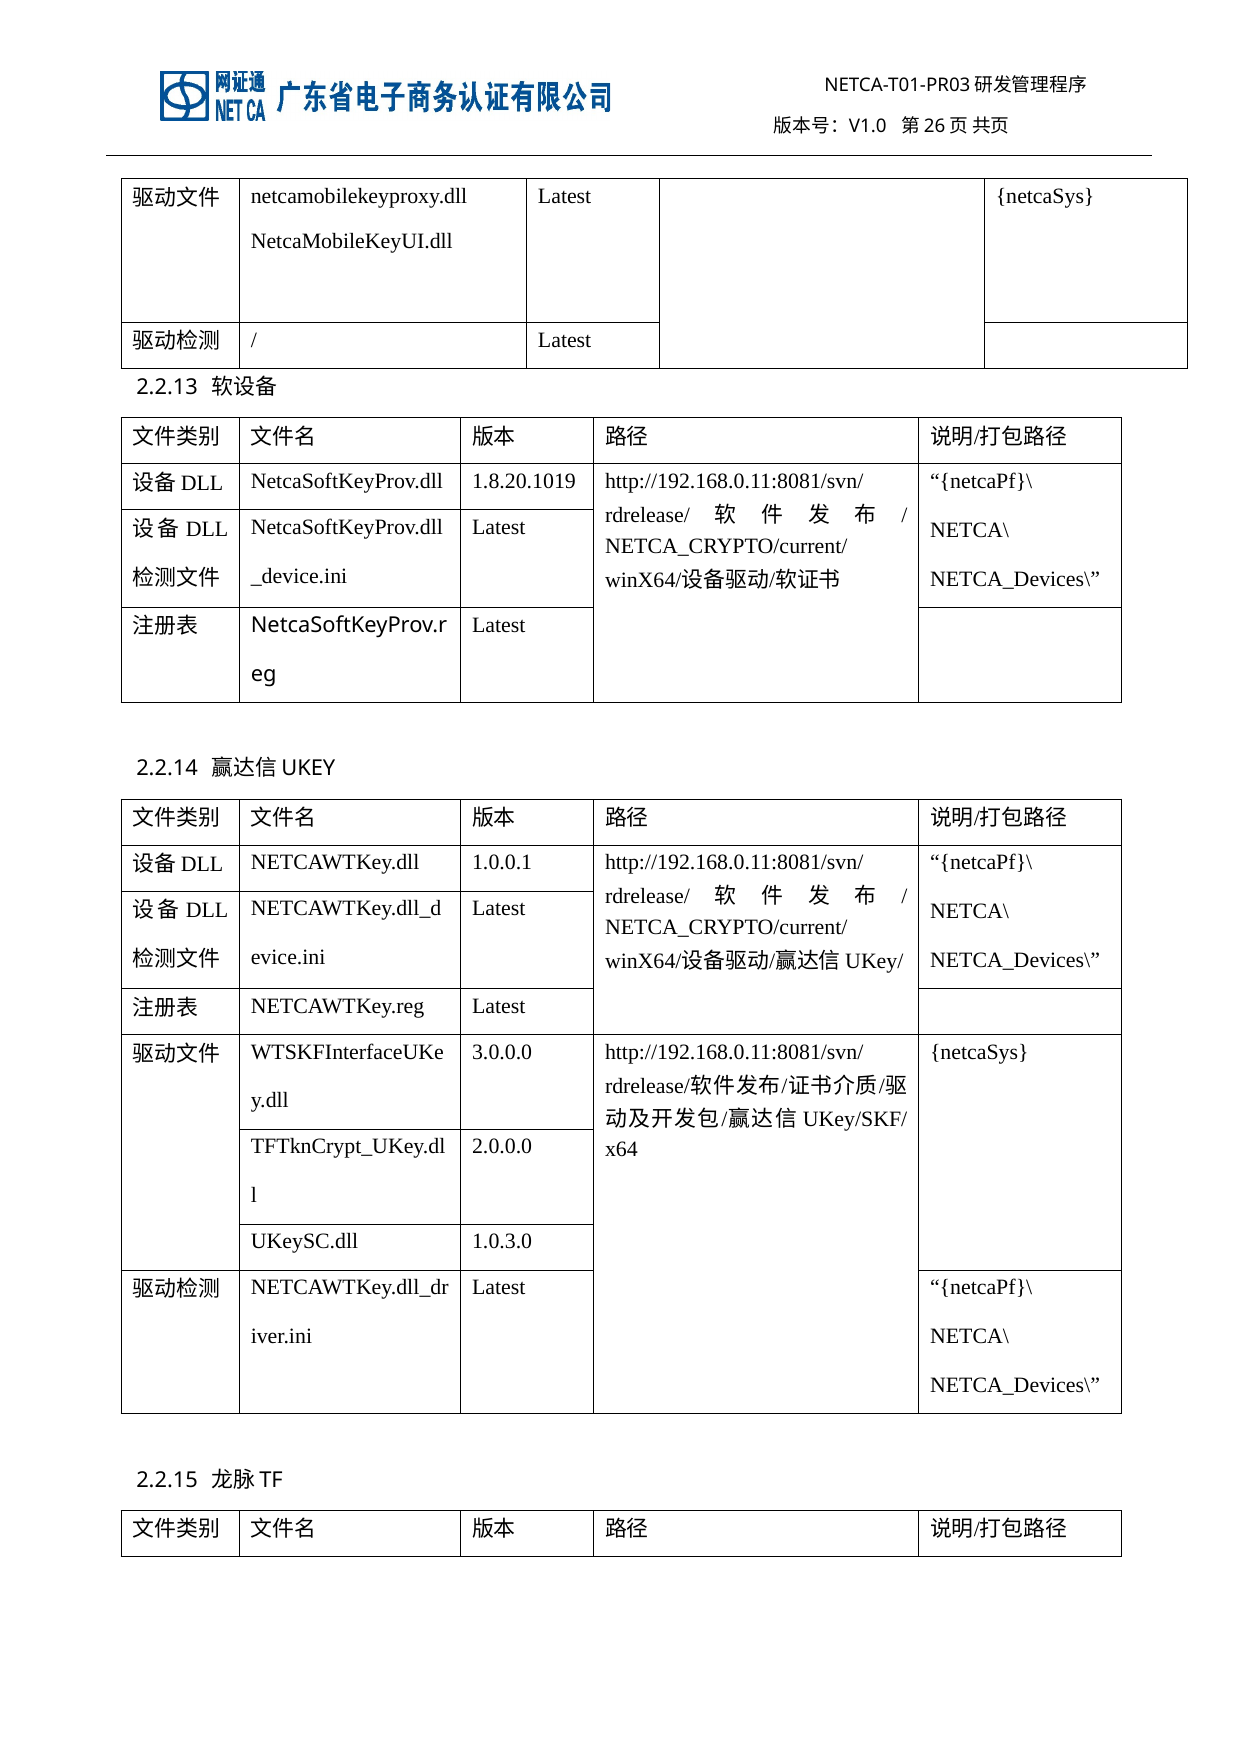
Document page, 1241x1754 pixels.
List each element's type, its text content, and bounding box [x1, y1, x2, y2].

picture [160, 71, 611, 121]
table_cell [919, 608, 1121, 702]
table_header 文件名 [240, 800, 460, 844]
table_cell 设备DLL [122, 464, 239, 509]
table_cell 驱动检测 [122, 323, 239, 368]
table_cell 驱动文件 [122, 1035, 239, 1270]
table_header 路径 [594, 800, 918, 844]
table_header 文件类别 [122, 800, 239, 844]
table_header 说明/打包路径 [919, 418, 1121, 463]
table_cell UKeySC.dll [240, 1225, 460, 1270]
table_cell Latest [527, 323, 659, 368]
table_cell http://192.168.0.11:8081/svn/rdrelease/软件发布/证书介质/驱动及开发包/赢达信UKey/SKF/x64 [594, 1035, 918, 1413]
table_header 版本 [461, 1511, 593, 1556]
table_cell [985, 323, 1187, 368]
table_cell NetcaSoftKeyProv.dll [240, 464, 460, 509]
table_cell NETCAWTKey.dll [240, 846, 460, 891]
table_cell WTSKFInterfaceUKey.dll [240, 1035, 460, 1129]
table_cell NetcaSoftKeyProv.dll_device.ini [240, 510, 460, 607]
table_cell 驱动文件 [122, 179, 239, 322]
table_header 文件类别 [122, 418, 239, 463]
table_cell NetcaSoftKeyProv.reg [240, 608, 460, 702]
table_cell “{netcaPf}\NETCA\NETCA_Devices\” [919, 464, 1121, 607]
table_cell Latest [461, 989, 593, 1034]
table_header 说明/打包路径 [919, 1511, 1121, 1556]
table_cell NETCAWTKey.dll_device.ini [240, 892, 460, 988]
table_cell http://192.168.0.11:8081/svn/rdrelease/软件发布/NETCA_CRYPTO/current/winX64/设备驱动/软证书 [594, 464, 918, 702]
table_cell netcamobilekeyproxy.dll NetcaMobileKeyUI.dll [240, 179, 526, 322]
table_cell 设备DLL检测文件 [122, 892, 239, 988]
table_cell Latest [461, 608, 593, 702]
table_cell {netcaSys} [985, 179, 1187, 322]
table_cell 驱动检测 [122, 1271, 239, 1413]
table_cell “{netcaPf}\NETCA\NETCA_Devices\” [919, 1271, 1121, 1413]
table_header 文件名 [240, 1511, 460, 1556]
table_cell “{netcaPf}\NETCA\NETCA_Devices\” [919, 846, 1121, 988]
subtitle 龙脉TF [136, 1462, 1152, 1494]
table_cell 设备DLL [122, 846, 239, 891]
table_cell Latest [461, 1271, 593, 1413]
table_cell Latest [527, 179, 659, 322]
table_cell 注册表 [122, 989, 239, 1034]
table_cell 1.0.0.1 [461, 846, 593, 891]
table_cell / [240, 323, 526, 368]
table_cell 3.0.0.0 [461, 1035, 593, 1129]
table_cell 设备DLL检测文件 [122, 510, 239, 607]
subtitle 赢达信UKEY [136, 750, 1152, 783]
table_cell [919, 989, 1121, 1034]
table_cell 1.0.3.0 [461, 1225, 593, 1270]
table_cell NETCAWTKey.dll_driver.ini [240, 1271, 460, 1413]
table_cell TFTknCrypt_UKey.dll [240, 1130, 460, 1224]
table_header 文件类别 [122, 1511, 239, 1556]
table_cell NETCAWTKey.reg [240, 989, 460, 1034]
table_header 版本 [461, 418, 593, 463]
table_cell {netcaSys} [919, 1035, 1121, 1270]
table_cell http://192.168.0.11:8081/svn/rdrelease/软件发布/NETCA_CRYPTO/current/winX64/设备驱动/赢达信UKey/ [594, 846, 918, 1034]
table_cell 1.8.20.1019 [461, 464, 593, 509]
table_cell Latest [461, 510, 593, 607]
table_header 路径 [594, 1511, 918, 1556]
table_cell 注册表 [122, 608, 239, 702]
table_header 文件名 [240, 418, 460, 463]
subtitle 软设备 [136, 369, 1152, 401]
table_header 路径 [594, 418, 918, 463]
table_cell Latest [461, 892, 593, 988]
table_header 说明/打包路径 [919, 800, 1121, 844]
table_header 版本 [461, 800, 593, 844]
table_cell 2.0.0.0 [461, 1130, 593, 1224]
